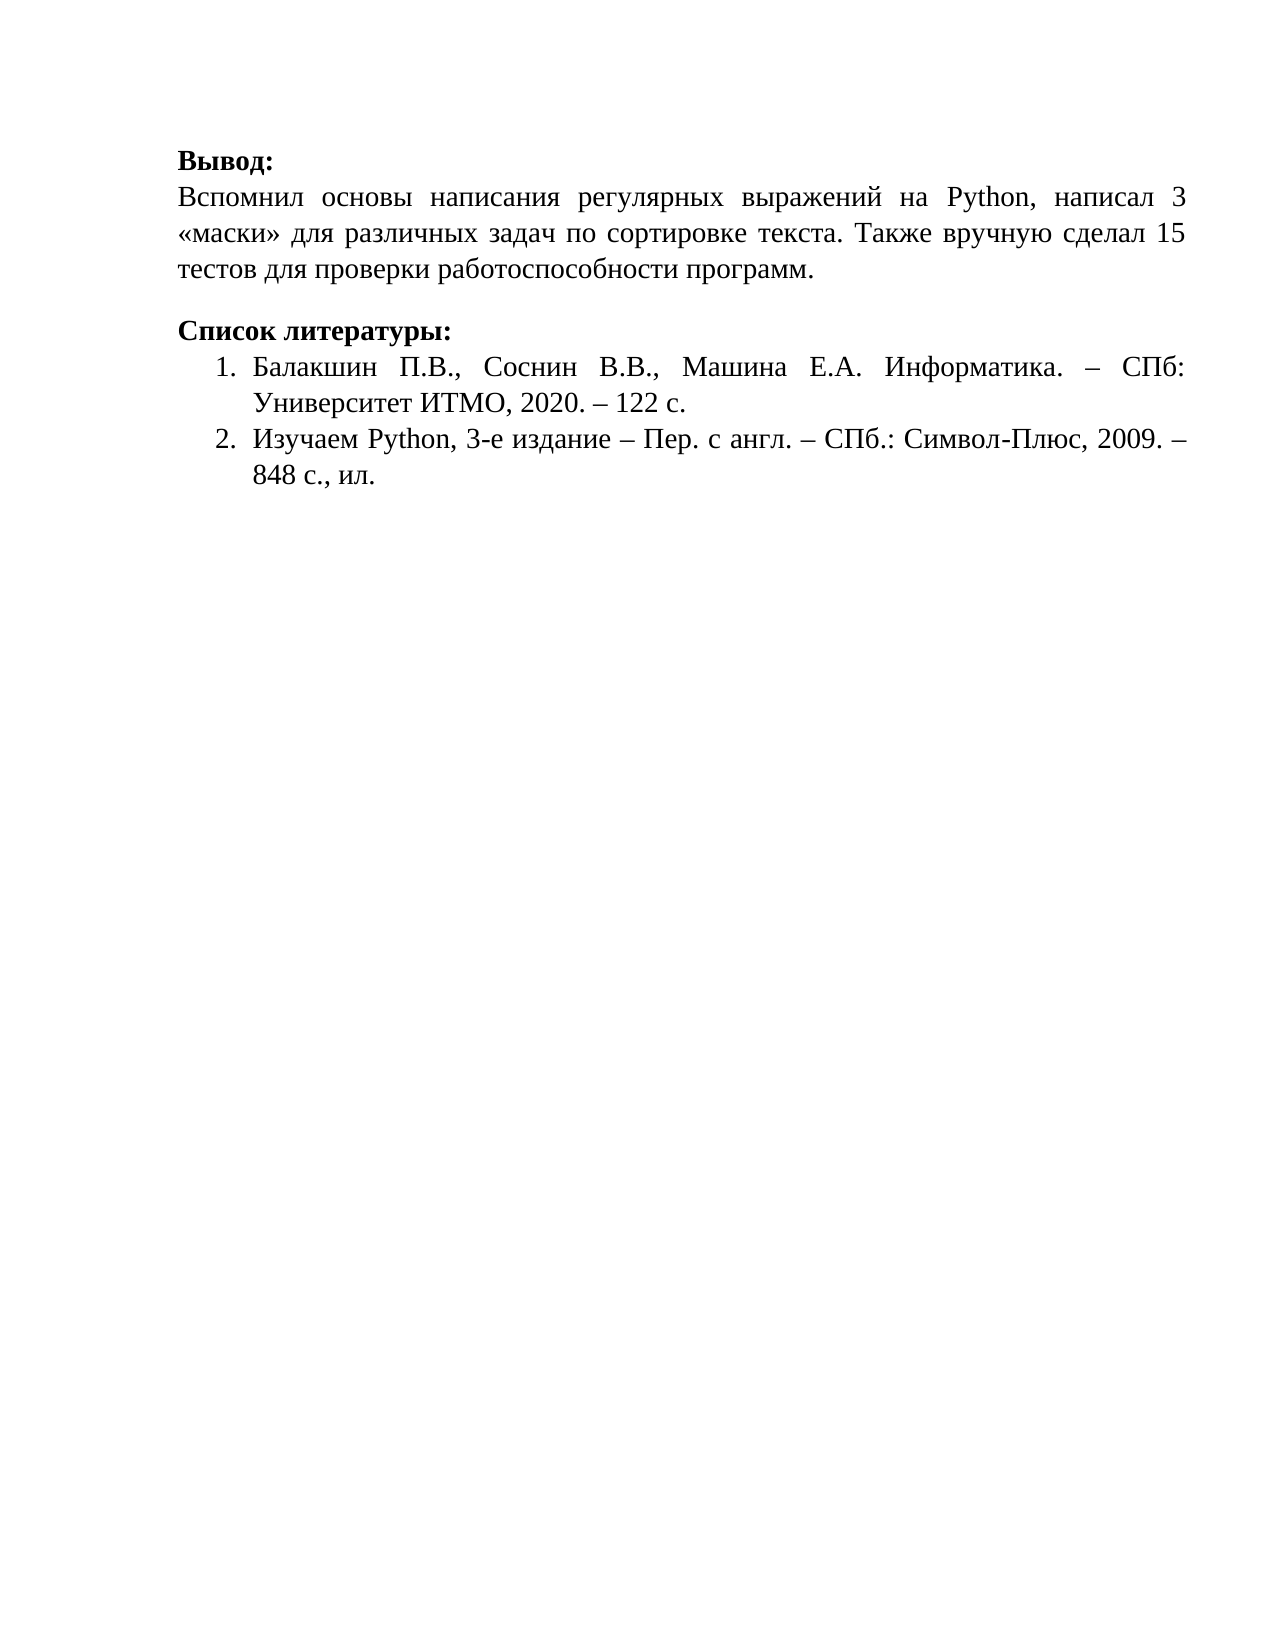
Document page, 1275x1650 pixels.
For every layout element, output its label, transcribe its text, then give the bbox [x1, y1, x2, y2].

subtitle Список литературы: [177, 313, 1186, 346]
text Вспомнил основы написания регулярных выражений на Python, написал 3 «маски» для различных задач по сортировке текста. Также вручную сделал 15 тестов для проверки работоспособности программ. [177, 179, 1186, 285]
list Балакшин П.В., Соснин В.В., Машина Е.А. Информатика. – СПб: Университет ИТМО, 2020. – 122 с. [215, 349, 1186, 418]
subtitle Вывод: [177, 143, 1186, 177]
list Изучаем Python, 3-е издание – Пер. с англ. – СПб.: Символ-Плюс, 2009. – 848 с., ил. [215, 421, 1186, 491]
